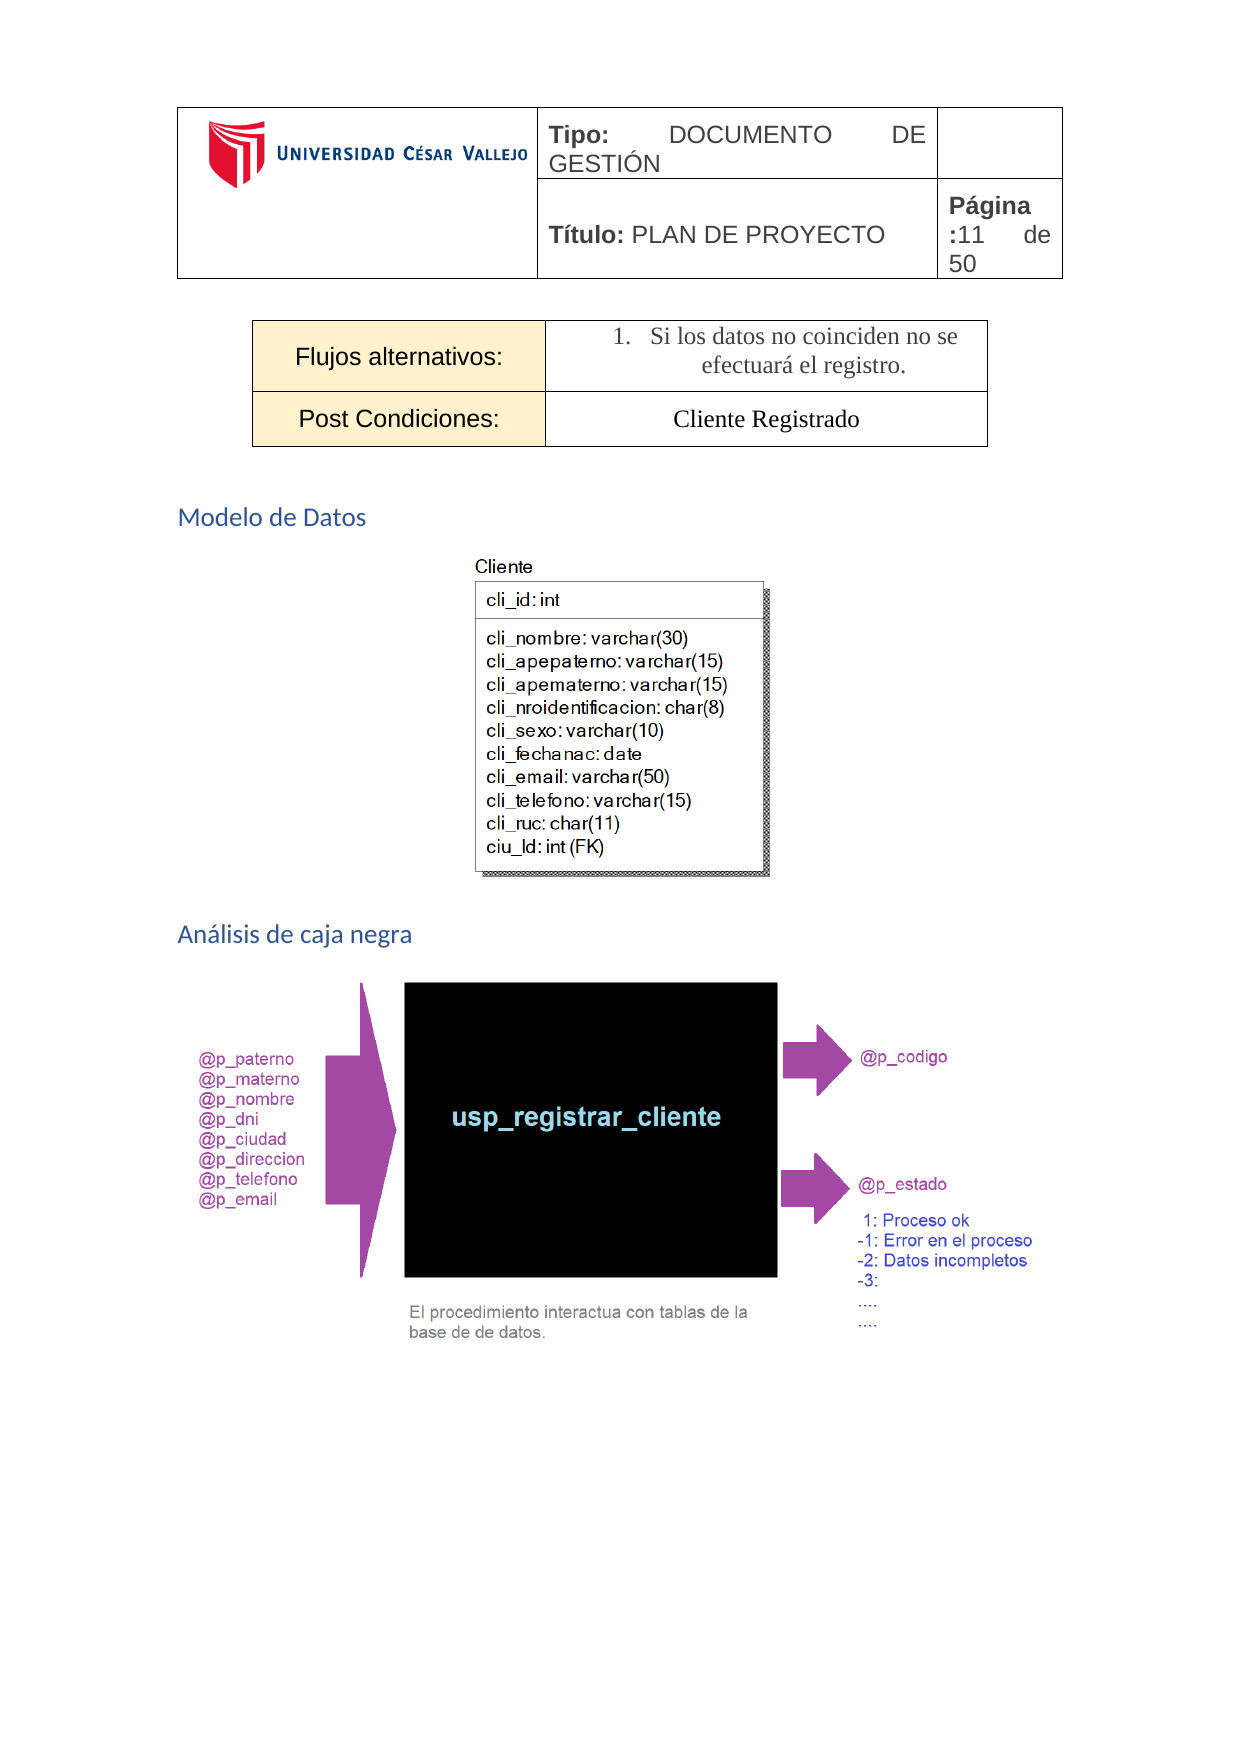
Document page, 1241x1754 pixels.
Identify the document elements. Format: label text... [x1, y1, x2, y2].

table_cell Si los datos no coinciden no se efectuará el registro. [546, 321, 987, 391]
picture [200, 108, 537, 198]
picture [178, 962, 1062, 1353]
subtitle Modelo de Datos [177, 501, 1063, 533]
subtitle Análisis de caja negra [177, 917, 1063, 950]
table_cell Cliente Registrado [546, 392, 987, 446]
picture [470, 550, 770, 877]
table_cell Post Condiciones: [253, 392, 545, 446]
table_cell Flujos alternativos: [253, 321, 545, 391]
